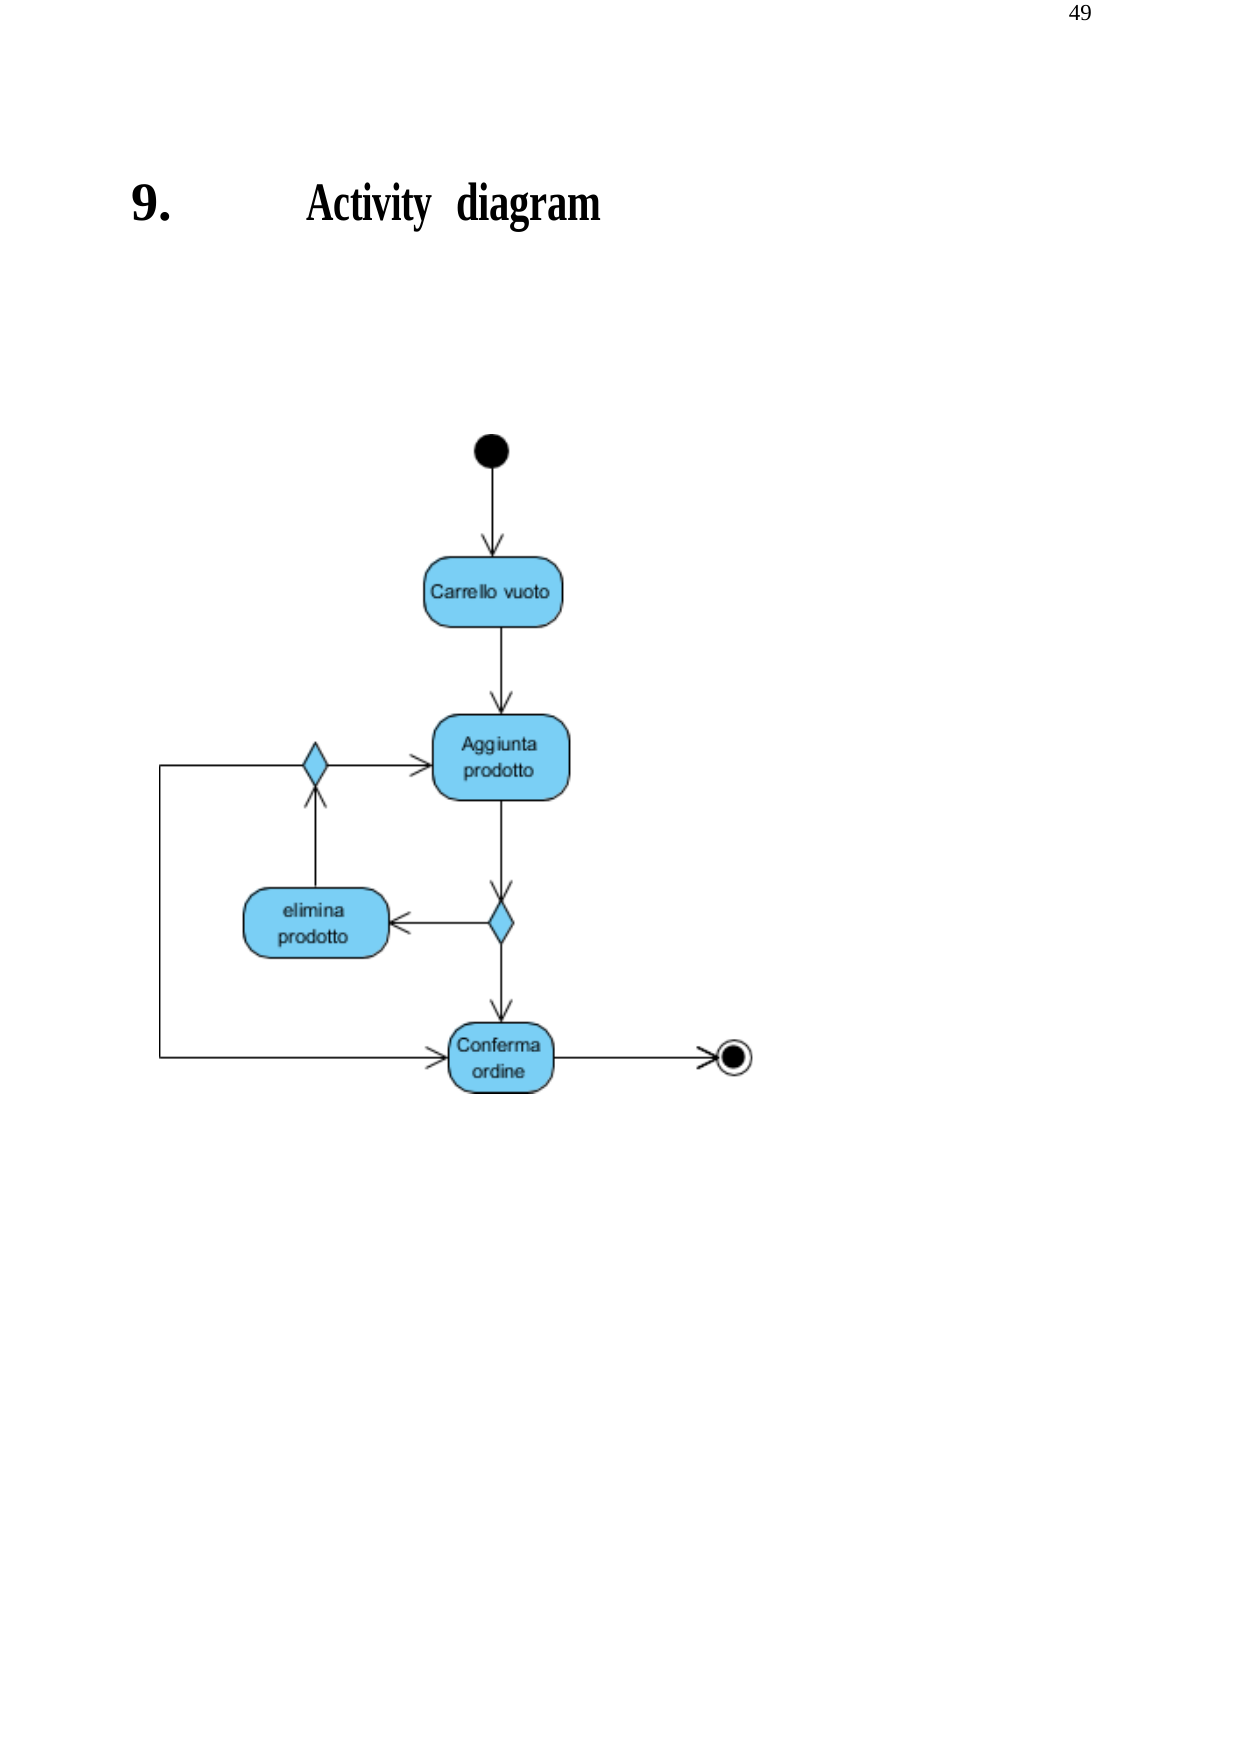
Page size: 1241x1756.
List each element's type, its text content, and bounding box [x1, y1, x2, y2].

picture [159, 434, 753, 1094]
list Activity diagram [131, 172, 1240, 232]
